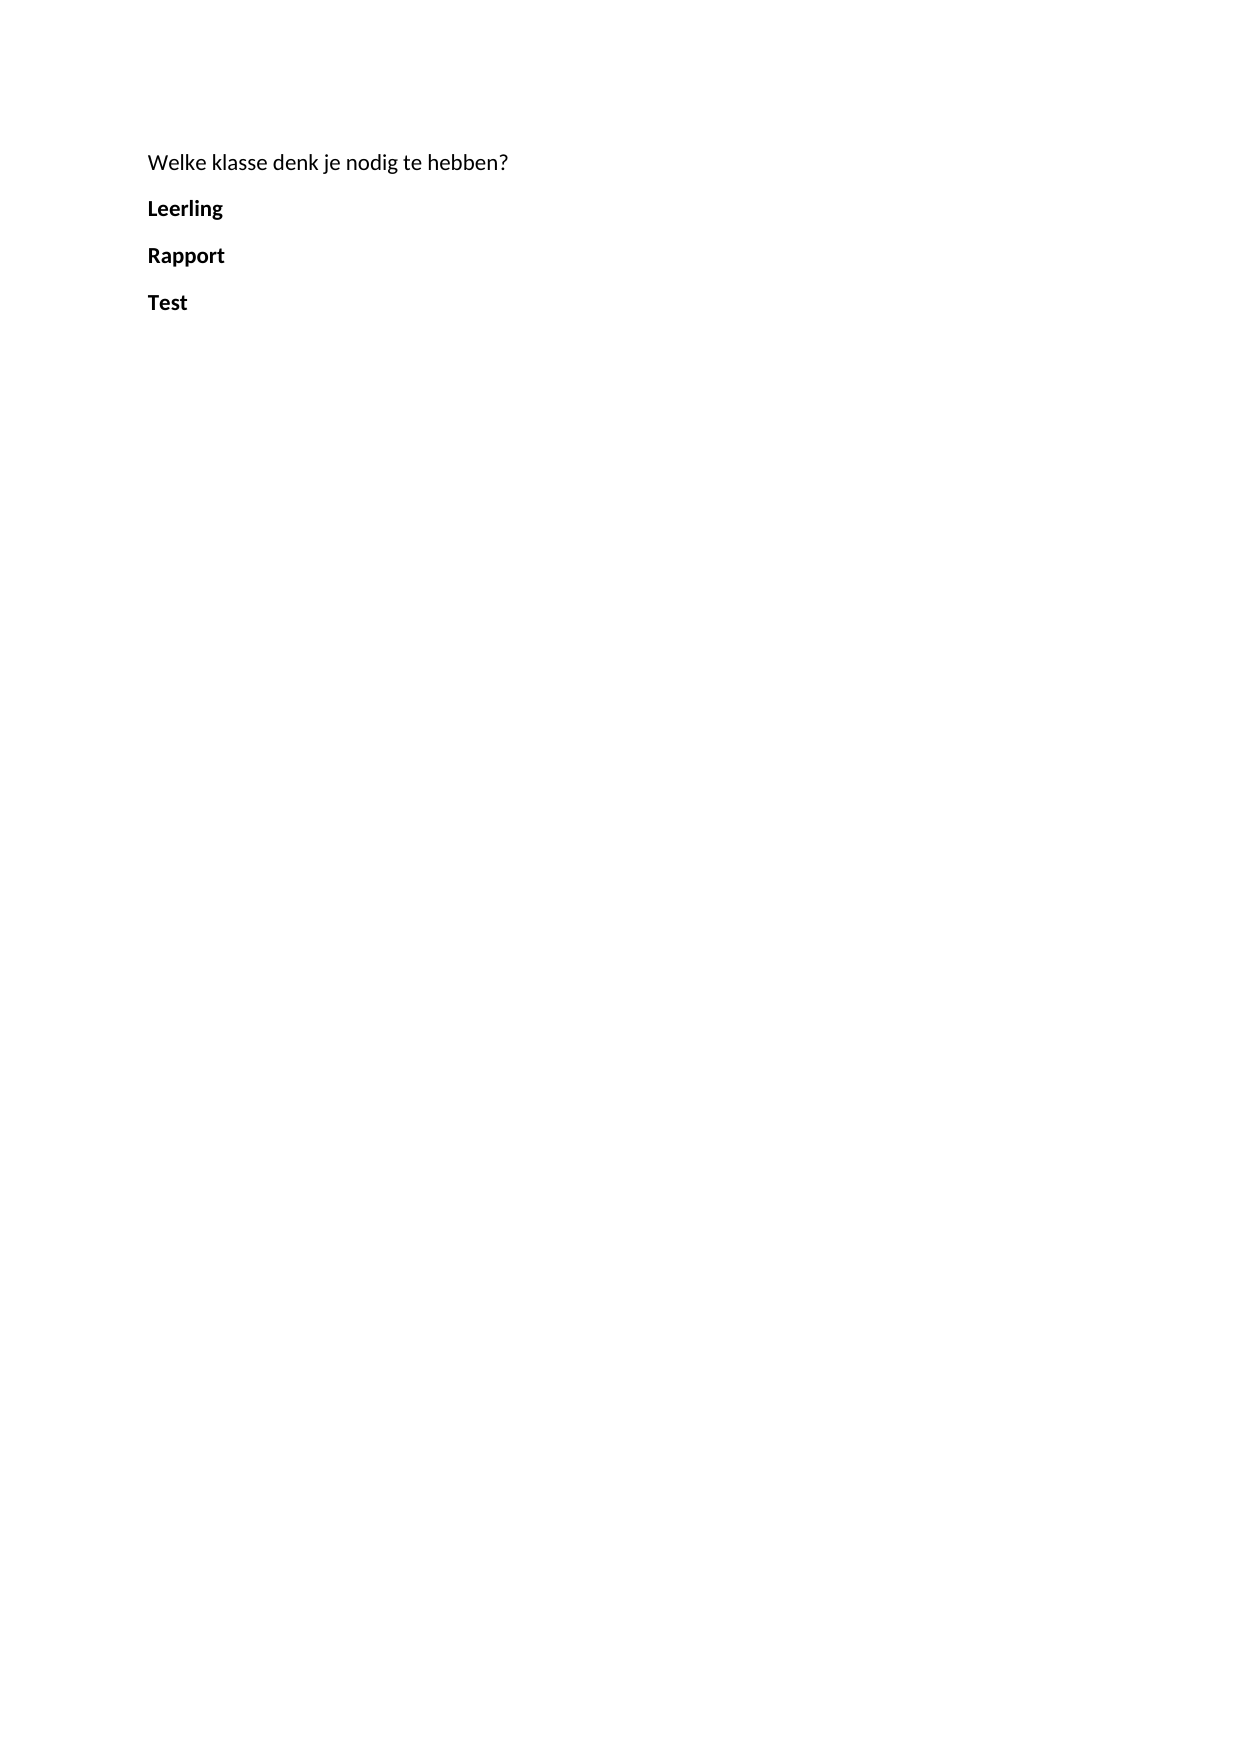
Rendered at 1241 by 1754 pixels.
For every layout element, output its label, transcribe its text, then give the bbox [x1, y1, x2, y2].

text Test [148, 288, 1093, 316]
text Leerling [148, 194, 1093, 222]
text Welke klasse denk je nodig te hebben? [148, 148, 1093, 176]
text Rapport [148, 241, 1093, 269]
